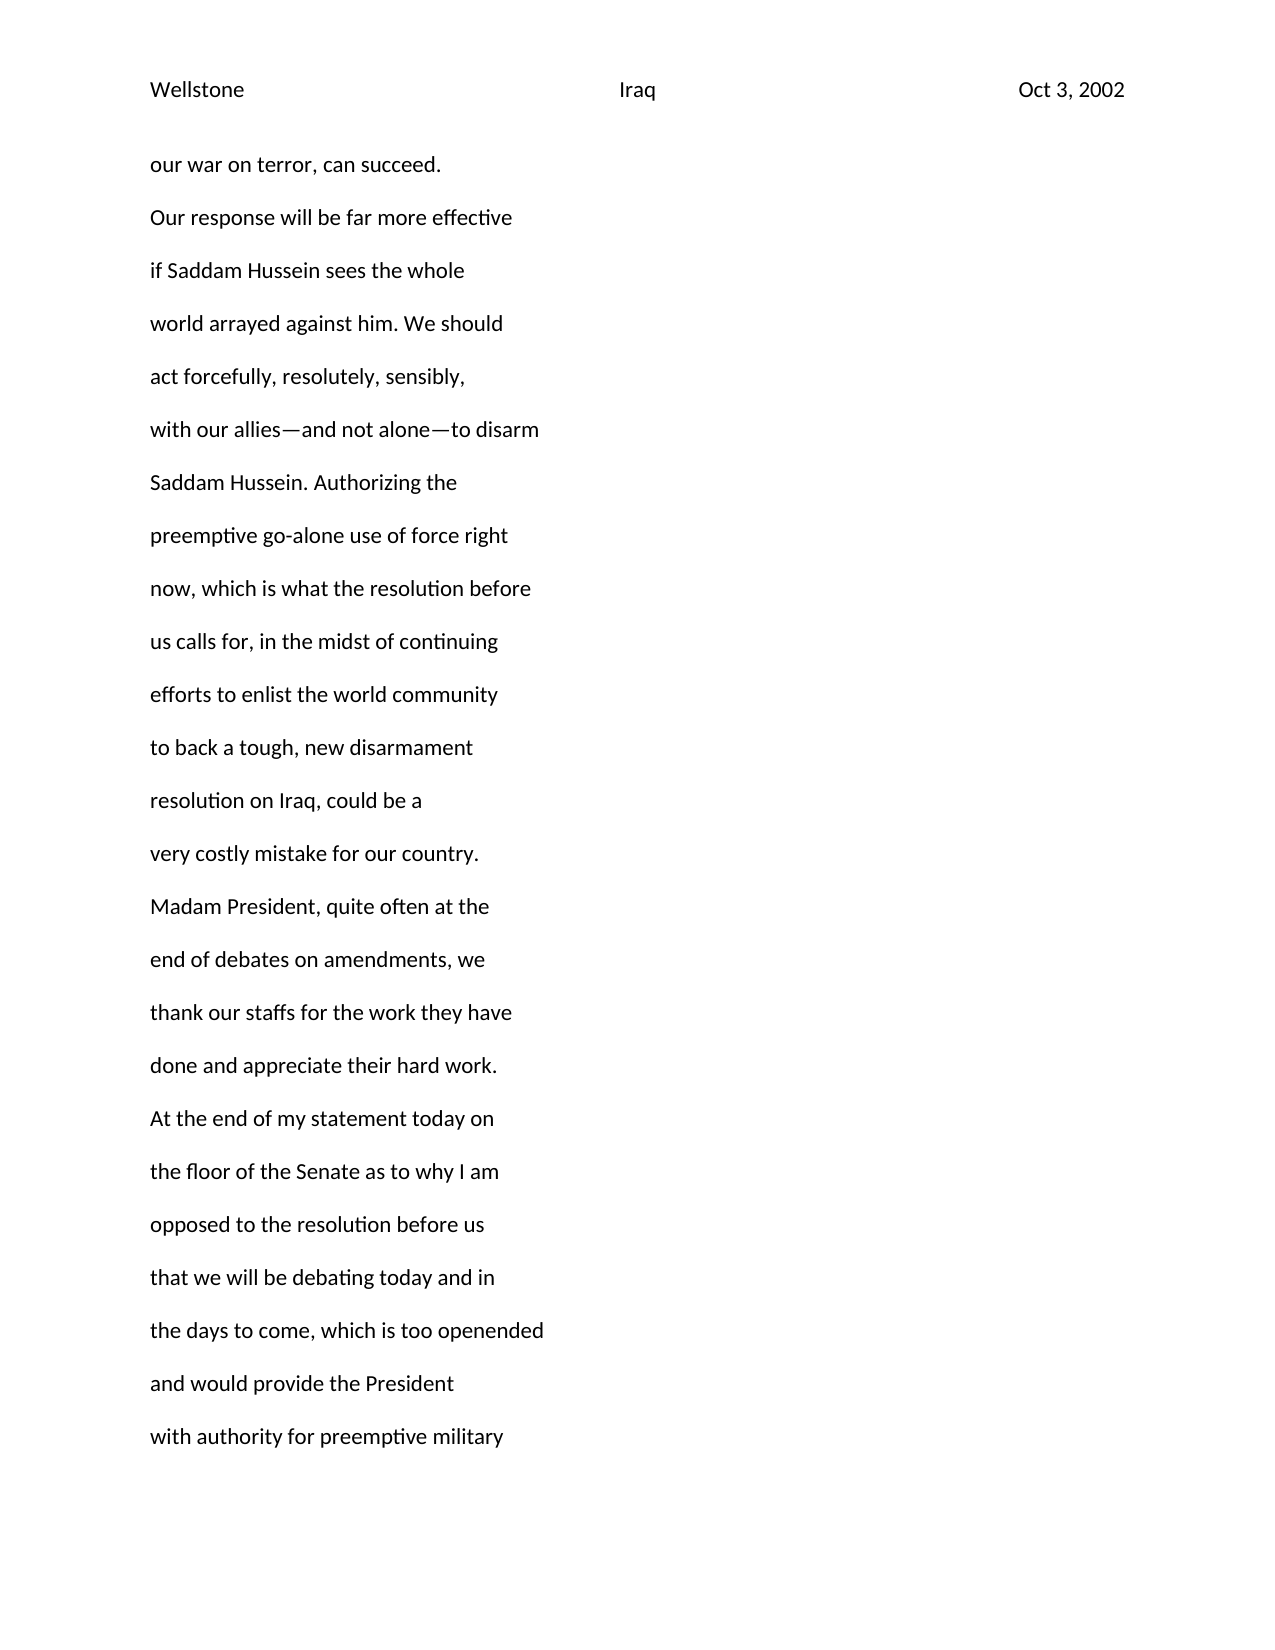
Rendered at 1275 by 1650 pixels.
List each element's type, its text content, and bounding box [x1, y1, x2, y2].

text resolution on Iraq, could be a [150, 786, 1125, 814]
text the floor of the Senate as to why I am [150, 1157, 1125, 1185]
text act forcefully, resolutely, sensibly, [150, 362, 1125, 390]
text with our allies—and not alone—to disarm [150, 415, 1125, 443]
text with authority for preemptive military [150, 1422, 1125, 1451]
text efforts to enlist the world community [150, 680, 1125, 708]
text our war on terror, can succeed. [150, 150, 1125, 178]
text and would provide the President [150, 1369, 1125, 1397]
text to back a tough, new disarmament [150, 733, 1125, 761]
text Madam President, quite often at the [150, 892, 1125, 920]
text us calls for, in the midst of continuing [150, 627, 1125, 655]
text Our response will be far more effective [150, 203, 1125, 231]
text At the end of my statement today on [150, 1104, 1125, 1132]
text if Saddam Hussein sees the whole [150, 256, 1125, 284]
text the days to come, which is too openended [150, 1316, 1125, 1344]
text opposed to the resolution before us [150, 1210, 1125, 1238]
text now, which is what the resolution before [150, 574, 1125, 602]
text very costly mistake for our country. [150, 839, 1125, 867]
text preemptive go-alone use of force right [150, 521, 1125, 549]
text end of debates on amendments, we [150, 945, 1125, 973]
text Saddam Hussein. Authorizing the [150, 468, 1125, 496]
text thank our staffs for the work they have [150, 998, 1125, 1026]
text world arrayed against him. We should [150, 309, 1125, 337]
text done and appreciate their hard work. [150, 1051, 1125, 1079]
text that we will be debating today and in [150, 1263, 1125, 1291]
